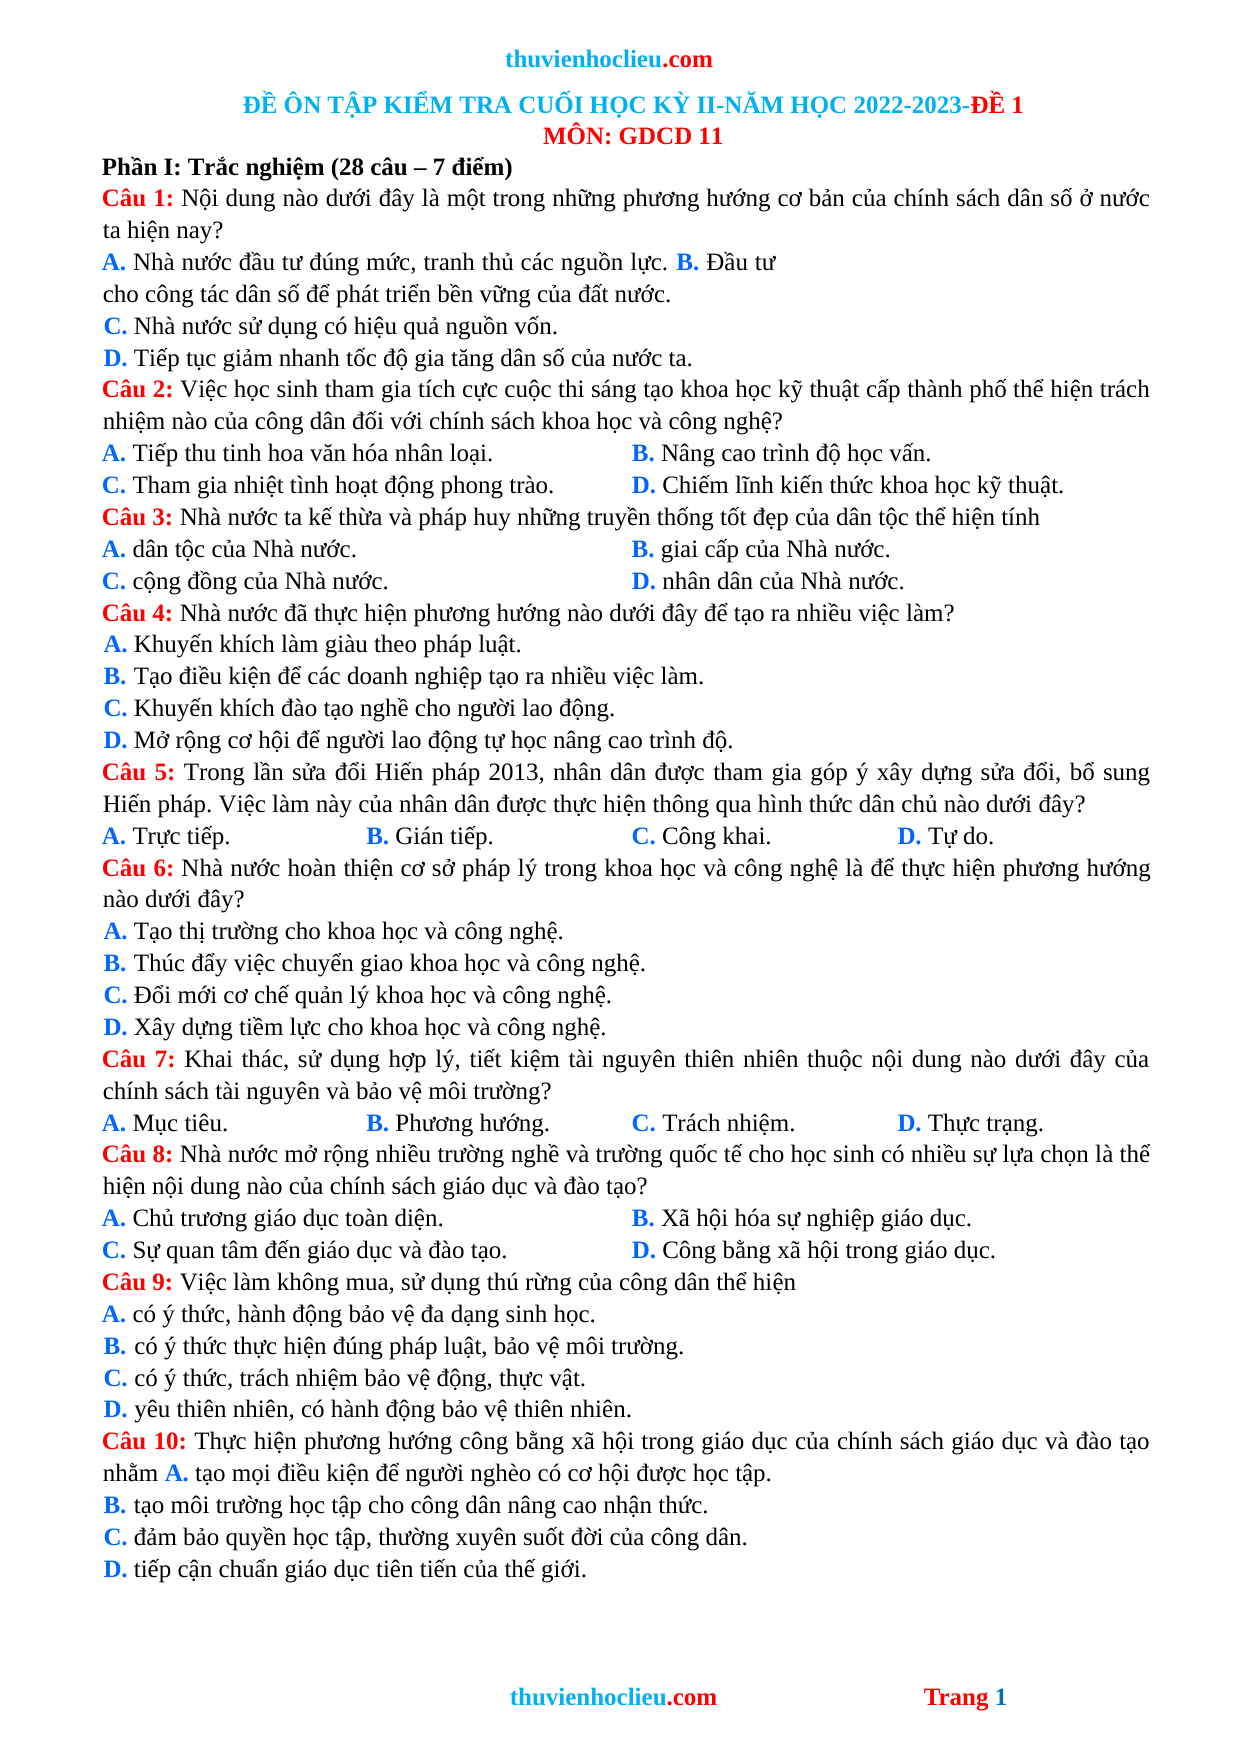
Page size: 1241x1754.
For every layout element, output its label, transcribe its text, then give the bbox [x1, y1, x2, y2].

text C. Tham gia nhiệt tình hoạt động phong trào. D. Chiếm lĩnh kiến thức khoa học kỹ thuật. [102, 470, 1152, 499]
text Câu 10: Thực hiện phương hướng công bằng xã hội trong giáo dục của chính sách giáo dục và đào tạo nhằm A. tạo mọi điều kiện để người nghèo có cơ hội được học tập. [102, 1426, 1152, 1487]
text A. Tạo thị trường cho khoa học và công nghệ. [103, 916, 1152, 945]
text A. có ý thức, hành động bảo vệ đa dạng sinh học. [102, 1299, 827, 1328]
text A. Tiếp thu tinh hoa văn hóa nhân loại. B. Nâng cao trình độ học vấn. [102, 438, 1152, 467]
text D. Mở rộng cơ hội để người lao động tự học nâng cao trình độ. [103, 725, 1152, 754]
text Câu 2: Việc học sinh tham gia tích cực cuộc thi sáng tạo khoa học kỹ thuật cấp thành phố thể hiện trách nhiệm nào của công dân đối với chính sách khoa học và công nghệ? [102, 374, 1152, 435]
text Phần I: Trắc nghiệm (28 câu – 7 điểm) [102, 152, 820, 181]
text Câu 1: Nội dung nào dưới đây là một trong những phương hướng cơ bản của chính sách dân số ở nước ta hiện nay? [102, 183, 1152, 244]
text Câu 9: Việc làm không mua, sử dụng thú rừng của công dân thể hiện [102, 1267, 827, 1296]
text C. có ý thức, trách nhiệm bảo vệ động, thực vật. [103, 1363, 1152, 1391]
text C. đảm bảo quyền học tập, thường xuyên suốt đời của công dân. [103, 1522, 1152, 1551]
text D. Xây dựng tiềm lực cho khoa học và công nghệ. [103, 1012, 1152, 1041]
text B. Thúc đẩy việc chuyển giao khoa học và công nghệ. [103, 948, 1152, 977]
text C. Khuyến khích đào tạo nghề cho người lao động. [103, 693, 1152, 722]
text C. Sự quan tâm đến giáo dục và đào tạo. D. Công bằng xã hội trong giáo dục. [102, 1235, 1152, 1264]
text Câu 8: Nhà nước mở rộng nhiều trường nghề và trường quốc tế cho học sinh có nhiều sự lựa chọn là thể hiện nội dung nào của chính sách giáo dục và đào tạo? [102, 1139, 1152, 1200]
text Câu 3: Nhà nước ta kế thừa và pháp huy những truyền thống tốt đẹp của dân tộc thể hiện tính [102, 502, 1152, 531]
text A. Mục tiêu. B. Phương hướng. C. Trách nhiệm. D. Thực trạng. [102, 1108, 1152, 1136]
text C. cộng đồng của Nhà nước. D. nhân dân của Nhà nước. [102, 566, 1152, 594]
text Câu 6: Nhà nước hoàn thiện cơ sở pháp lý trong khoa học và công nghệ là để thực hiện phương hướng nào dưới đây? [102, 853, 1152, 913]
text A. Chủ trương giáo dục toàn diện. B. Xã hội hóa sự nghiệp giáo dục. [102, 1203, 1152, 1232]
text D. tiếp cận chuẩn giáo dục tiên tiến của thế giới. [103, 1554, 1152, 1583]
text Câu 5: Trong lần sửa đổi Hiến pháp 2013, nhân dân được tham gia góp ý xây dựng sửa đổi, bổ sung Hiến pháp. Việc làm này của nhân dân được thực hiện thông qua hình thức dân chủ nào dưới đây? [102, 757, 1152, 818]
text B. tạo môi trường học tập cho công dân nâng cao nhận thức. [103, 1490, 1152, 1519]
text A. dân tộc của Nhà nước. B. giai cấp của Nhà nước. [102, 534, 1152, 563]
text A. Nhà nước đầu tư đúng mức, tranh thủ các nguồn lực. B. Đầu tư cho công tác dân số để phát triển bền vững của đất nước. [102, 247, 776, 308]
text ĐỀ ÔN TẬP KIỂM TRA CUỐI HỌC KỲ II-NĂM HỌC 2022-2023-ĐỀ 1 [114, 90, 1152, 118]
text B. Tạo điều kiện để các doanh nghiệp tạo ra nhiều việc làm. [103, 661, 1152, 690]
text D. yêu thiên nhiên, có hành động bảo vệ thiên nhiên. [103, 1394, 1152, 1423]
text MÔN: GDCD 11 [114, 121, 1152, 149]
text A. Trực tiếp. B. Gián tiếp. C. Công khai. D. Tự do. [102, 821, 1152, 849]
text A. Khuyến khích làm giàu theo pháp luật. [103, 629, 1152, 658]
text Câu 4: Nhà nước đã thực hiện phương hướng nào dưới đây để tạo ra nhiều việc làm? [102, 598, 1152, 626]
text D. Tiếp tục giảm nhanh tốc độ gia tăng dân số của nước ta. [103, 343, 1152, 371]
text C. Đổi mới cơ chế quản lý khoa học và công nghệ. [103, 980, 1152, 1009]
text B. có ý thức thực hiện đúng pháp luật, bảo vệ môi trường. [103, 1331, 1152, 1359]
text C. Nhà nước sử dụng có hiệu quả nguồn vốn. [103, 311, 1152, 339]
text Câu 7: Khai thác, sử dụng hợp lý, tiết kiệm tài nguyên thiên nhiên thuộc nội dung nào dưới đây của chính sách tài nguyên và bảo vệ môi trường? [102, 1044, 1152, 1104]
